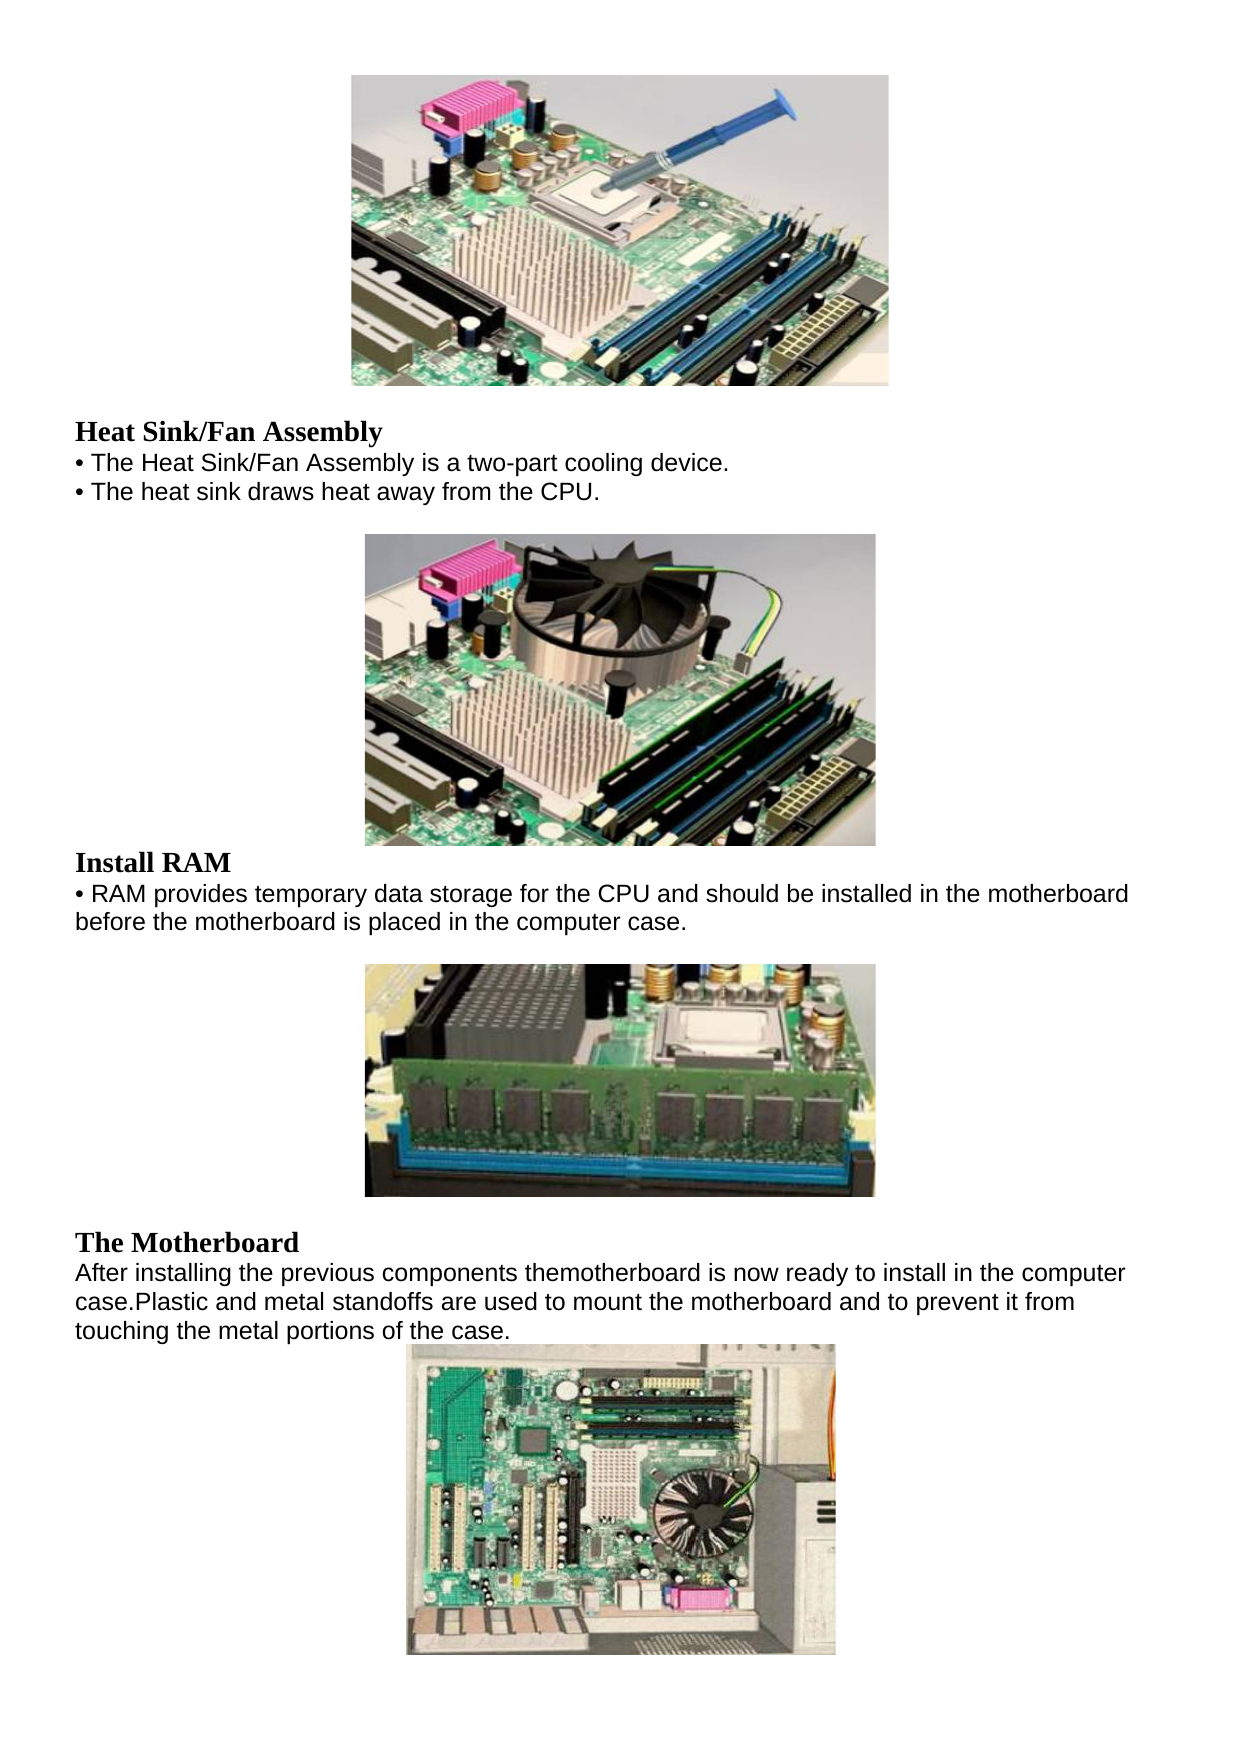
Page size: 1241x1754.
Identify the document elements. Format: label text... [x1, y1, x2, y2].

text • RAM provides temporary data storage for the CPU and should be installed in the motherboard before the motherboard is placed in the computer case. [75, 878, 1165, 936]
text The Motherboard [75, 1225, 1165, 1258]
text Heat Sink/Fan Assembly [75, 414, 1165, 448]
text • The Heat Sink/Fan Assembly is a two-part cooling device. [75, 448, 1165, 477]
text • The heat sink draws heat away from the CPU. [75, 477, 1165, 506]
text After installing the previous components themotherboard is now ready to install in the computer case.Plastic and metal standoffs are used to mount the motherboard and to prevent it from touching the metal portions of the case. [75, 1258, 1165, 1344]
text Install RAM [75, 845, 1165, 878]
